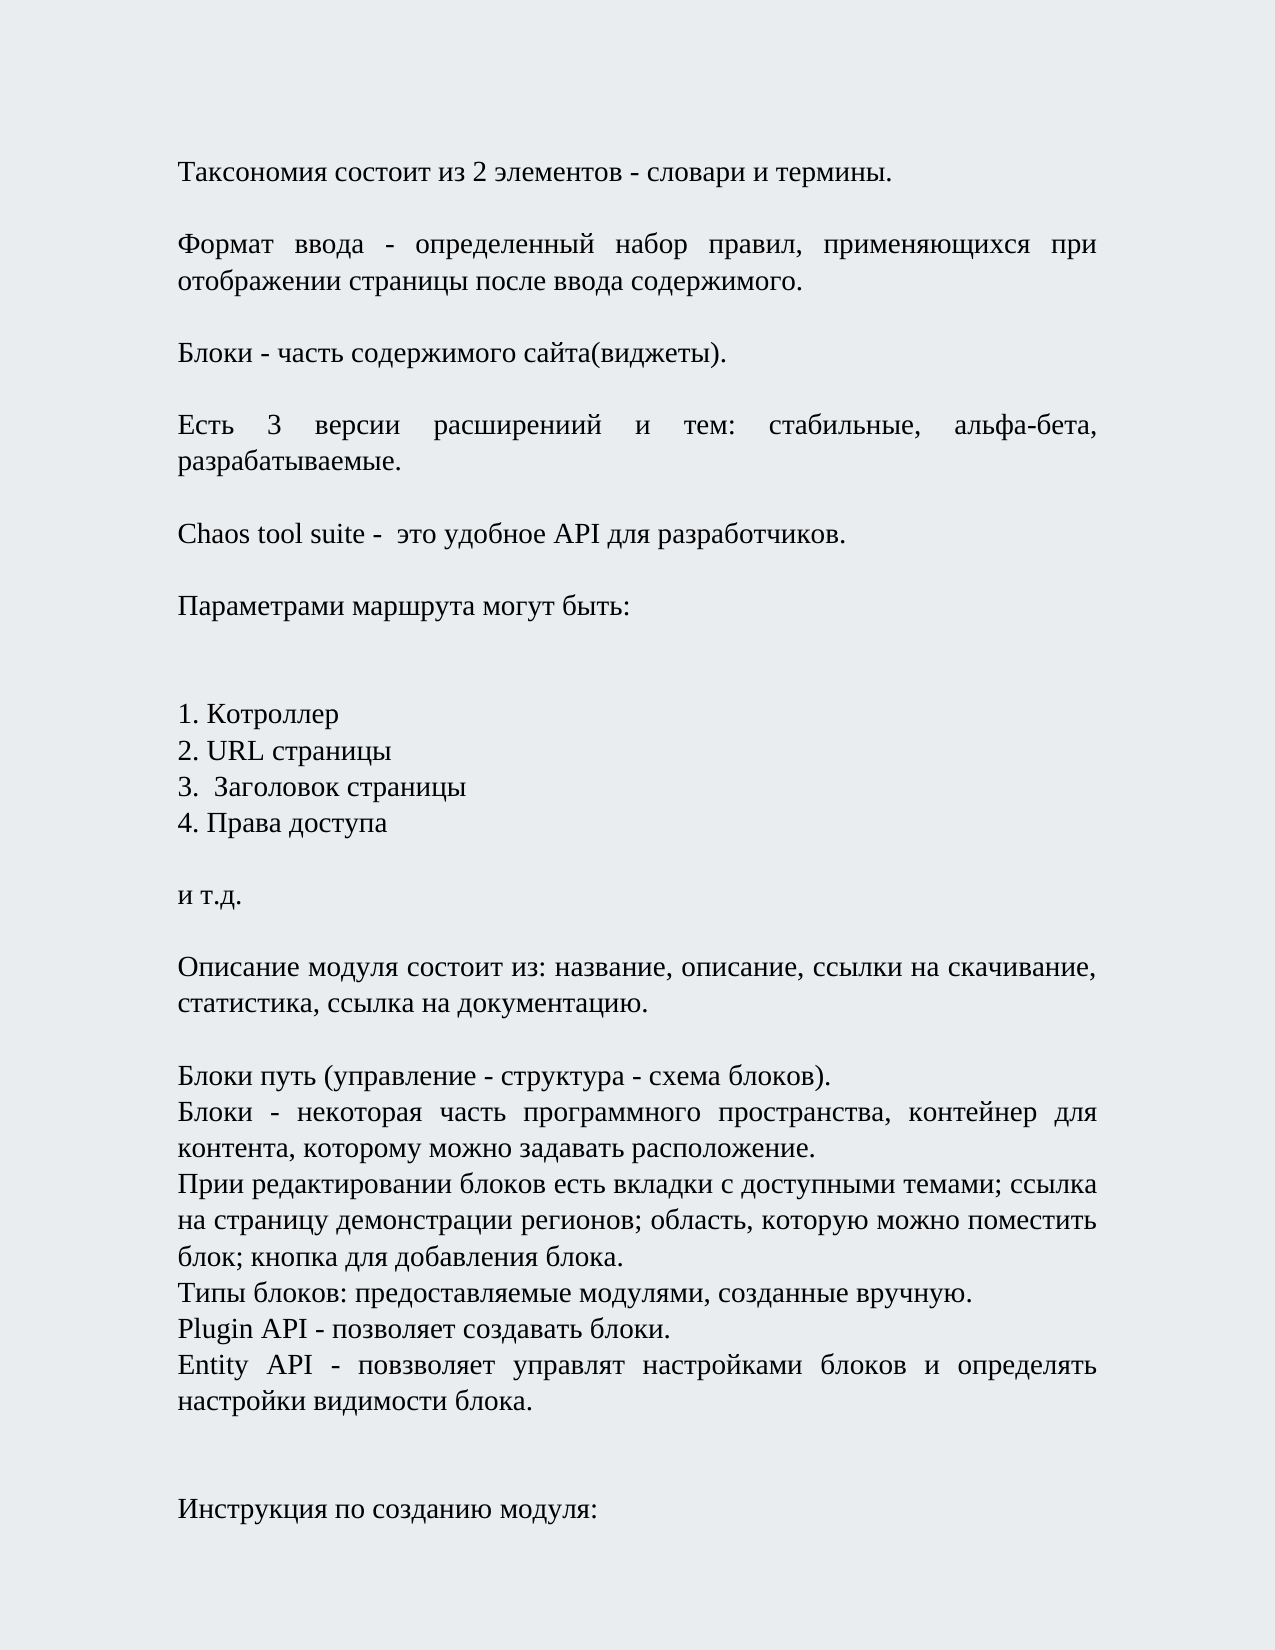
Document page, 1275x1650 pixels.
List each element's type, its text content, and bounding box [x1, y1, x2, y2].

text Plugin API - позволяет создавать блоки. [177, 1311, 1098, 1344]
text Типы блоков: предоставляемые модулями, созданные вручную. [177, 1275, 1098, 1308]
list URL страницы [177, 733, 1098, 766]
text Entity API - повзволяет управлят настройками блоков и определять настройки видимости блока. [177, 1347, 1098, 1417]
text 4. Права доступа [177, 805, 1098, 838]
text Есть 3 версии расширениий и тем: стабильные, альфа-бета, разрабатываемые. [177, 407, 1098, 477]
text Описание модуля состоит из: название, описание, ссылки на скачивание, статистика, ссылка на документацию. [177, 949, 1098, 1019]
text Таксономия состоит из 2 элементов - словари и термины. [177, 154, 1098, 188]
text Инструкция по созданию модуля: [177, 1492, 1098, 1525]
text Блоки путь (управление - структура - схема блоков). [177, 1058, 1098, 1091]
text Прии редактировании блоков есть вкладки с доступными темами; ссылка на страницу демонстрации регионов; область, которую можно поместить блок; кнопка для добавления блока. [177, 1166, 1098, 1272]
text Блоки - некоторая часть программного пространства, контейнер для контента, которому можно задавать расположение. [177, 1094, 1098, 1164]
list и т.д. [177, 877, 1098, 911]
text Формат ввода - определенный набор правил, применяющихся при отображении страницы после ввода содержимого. [177, 227, 1098, 296]
list Заголовок страницы [177, 769, 1098, 802]
text Параметрами маршрута могут быть: [177, 588, 1098, 622]
text Chaos tool suite - это удобное API для разработчиков. [177, 516, 1098, 549]
text Блоки - часть содержимого сайта(виджеты). [177, 335, 1098, 368]
list Котроллер [177, 696, 1098, 730]
